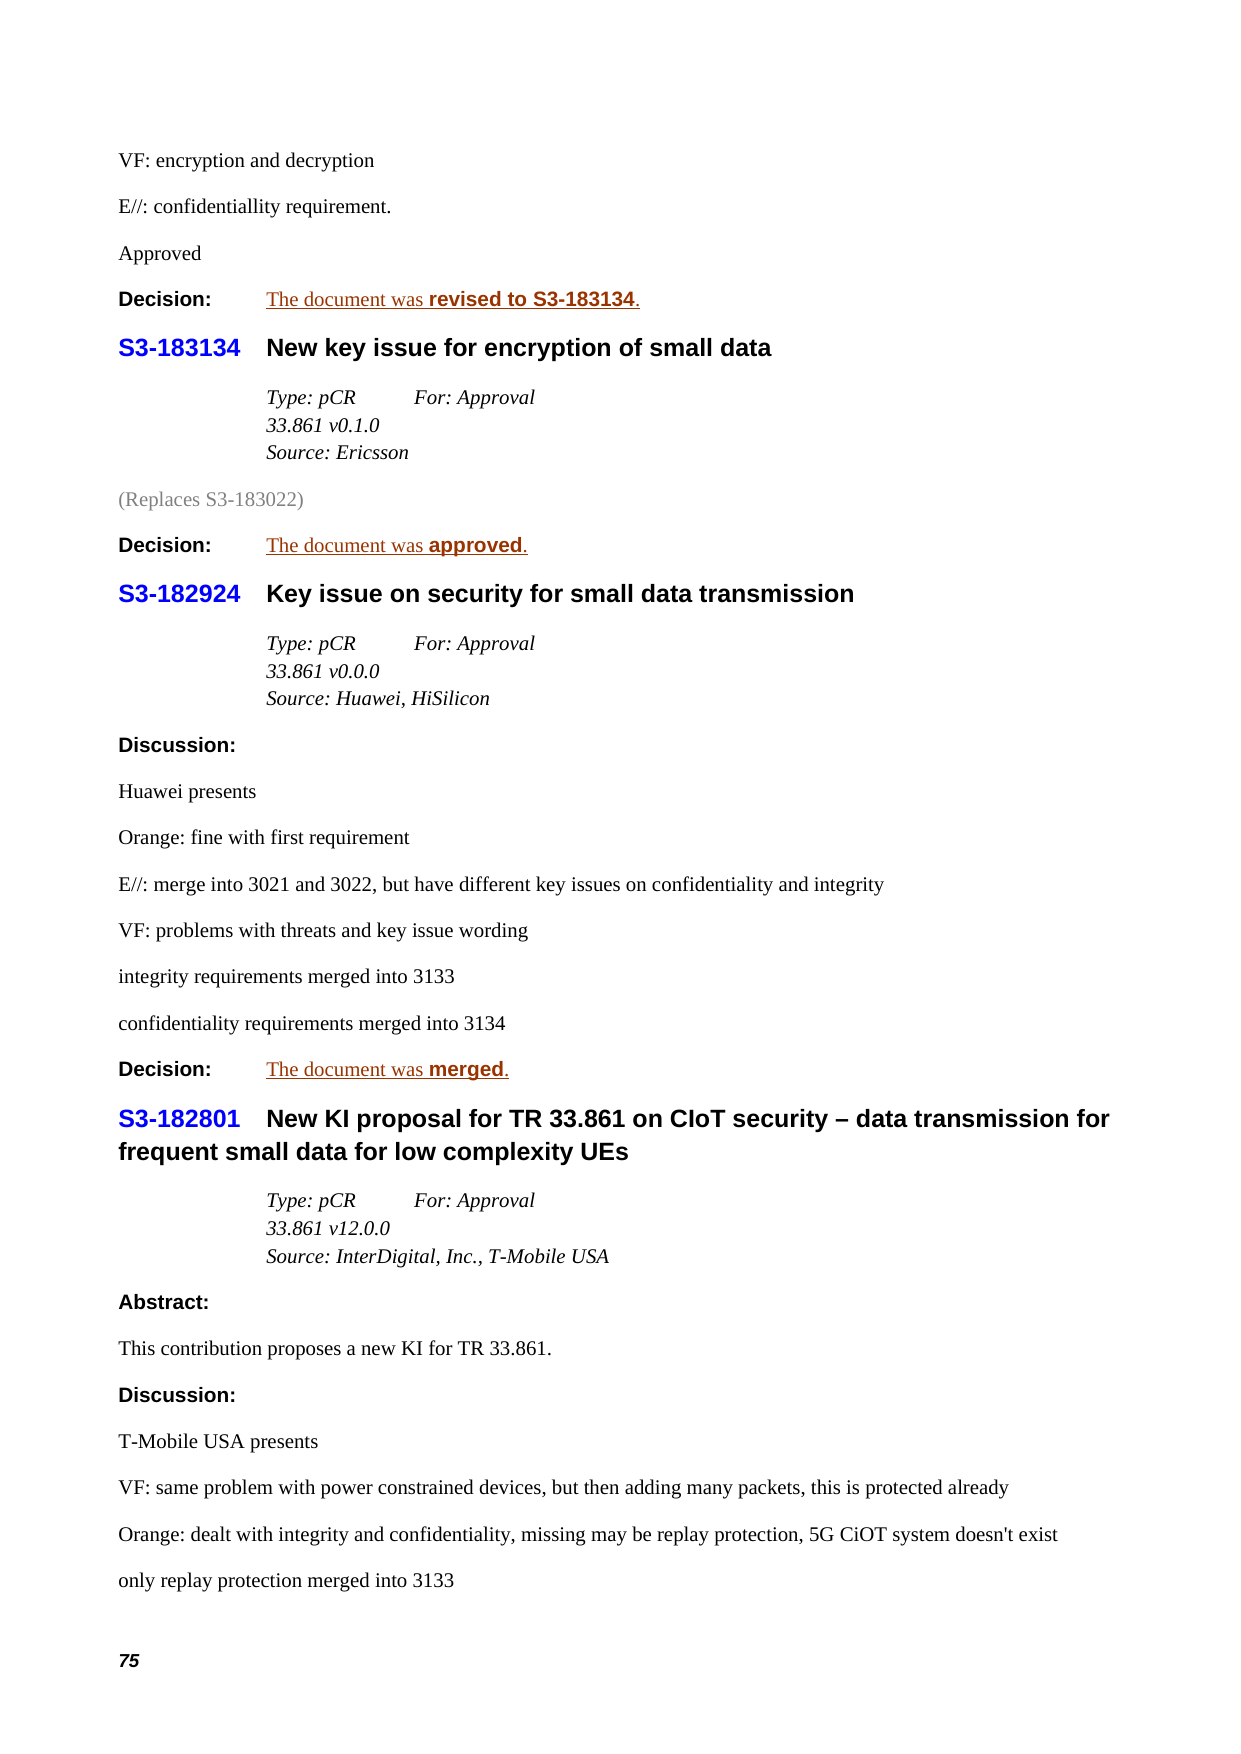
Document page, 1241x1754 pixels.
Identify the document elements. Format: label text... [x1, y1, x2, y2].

text Huawei presents [118, 779, 1122, 803]
text Discussion: [118, 1382, 1122, 1406]
text Decision: The document was approved. [118, 533, 1122, 557]
text Decision: The document was merged. [118, 1057, 1122, 1081]
text Approved [118, 240, 1122, 264]
text integrity requirements merged into 3133 [118, 964, 1122, 988]
text Type: pCR For: Approval 33.861 v0.1.0 Source: Ericsson [118, 385, 1122, 464]
text S3-183134 New key issue for encryption of small data [118, 333, 1122, 362]
text This contribution proposes a new KI for TR 33.861. [118, 1336, 1122, 1360]
text Orange: dealt with integrity and confidentiality, missing may be replay protection, 5G CiOT system doesn't exist [118, 1521, 1122, 1546]
text S3-182801 New KI proposal for TR 33.861 on CIoT security – data transmission for frequent small data for low complexity UEs [118, 1103, 1122, 1165]
text Type: pCR For: Approval 33.861 v12.0.0 Source: InterDigital, Inc., T-Mobile USA [118, 1188, 1122, 1268]
text T-Mobile USA presents [118, 1429, 1122, 1453]
text S3-182924 Key issue on security for small data transmission [118, 579, 1122, 608]
text E//: merge into 3021 and 3022, but have different key issues on confidentiality and integrity [118, 872, 1122, 896]
text VF: encryption and decryption [118, 148, 1122, 172]
text confidentiality requirements merged into 3134 [118, 1011, 1122, 1035]
text Decision: The document was revised to S3-183134. [118, 287, 1122, 311]
text Orange: fine with first requirement [118, 825, 1122, 849]
text VF: same problem with power constrained devices, but then adding many packets, this is protected already [118, 1475, 1122, 1499]
text Type: pCR For: Approval 33.861 v0.0.0 Source: Huawei, HiSilicon [118, 631, 1122, 710]
text Abstract: [118, 1290, 1122, 1314]
text Discussion: [118, 733, 1122, 757]
text E//: confidentiallity requirement. [118, 194, 1122, 218]
text (Replaces S3-183022) [118, 487, 1122, 511]
text VF: problems with threats and key issue wording [118, 918, 1122, 942]
text only replay protection merged into 3133 [118, 1568, 1122, 1592]
